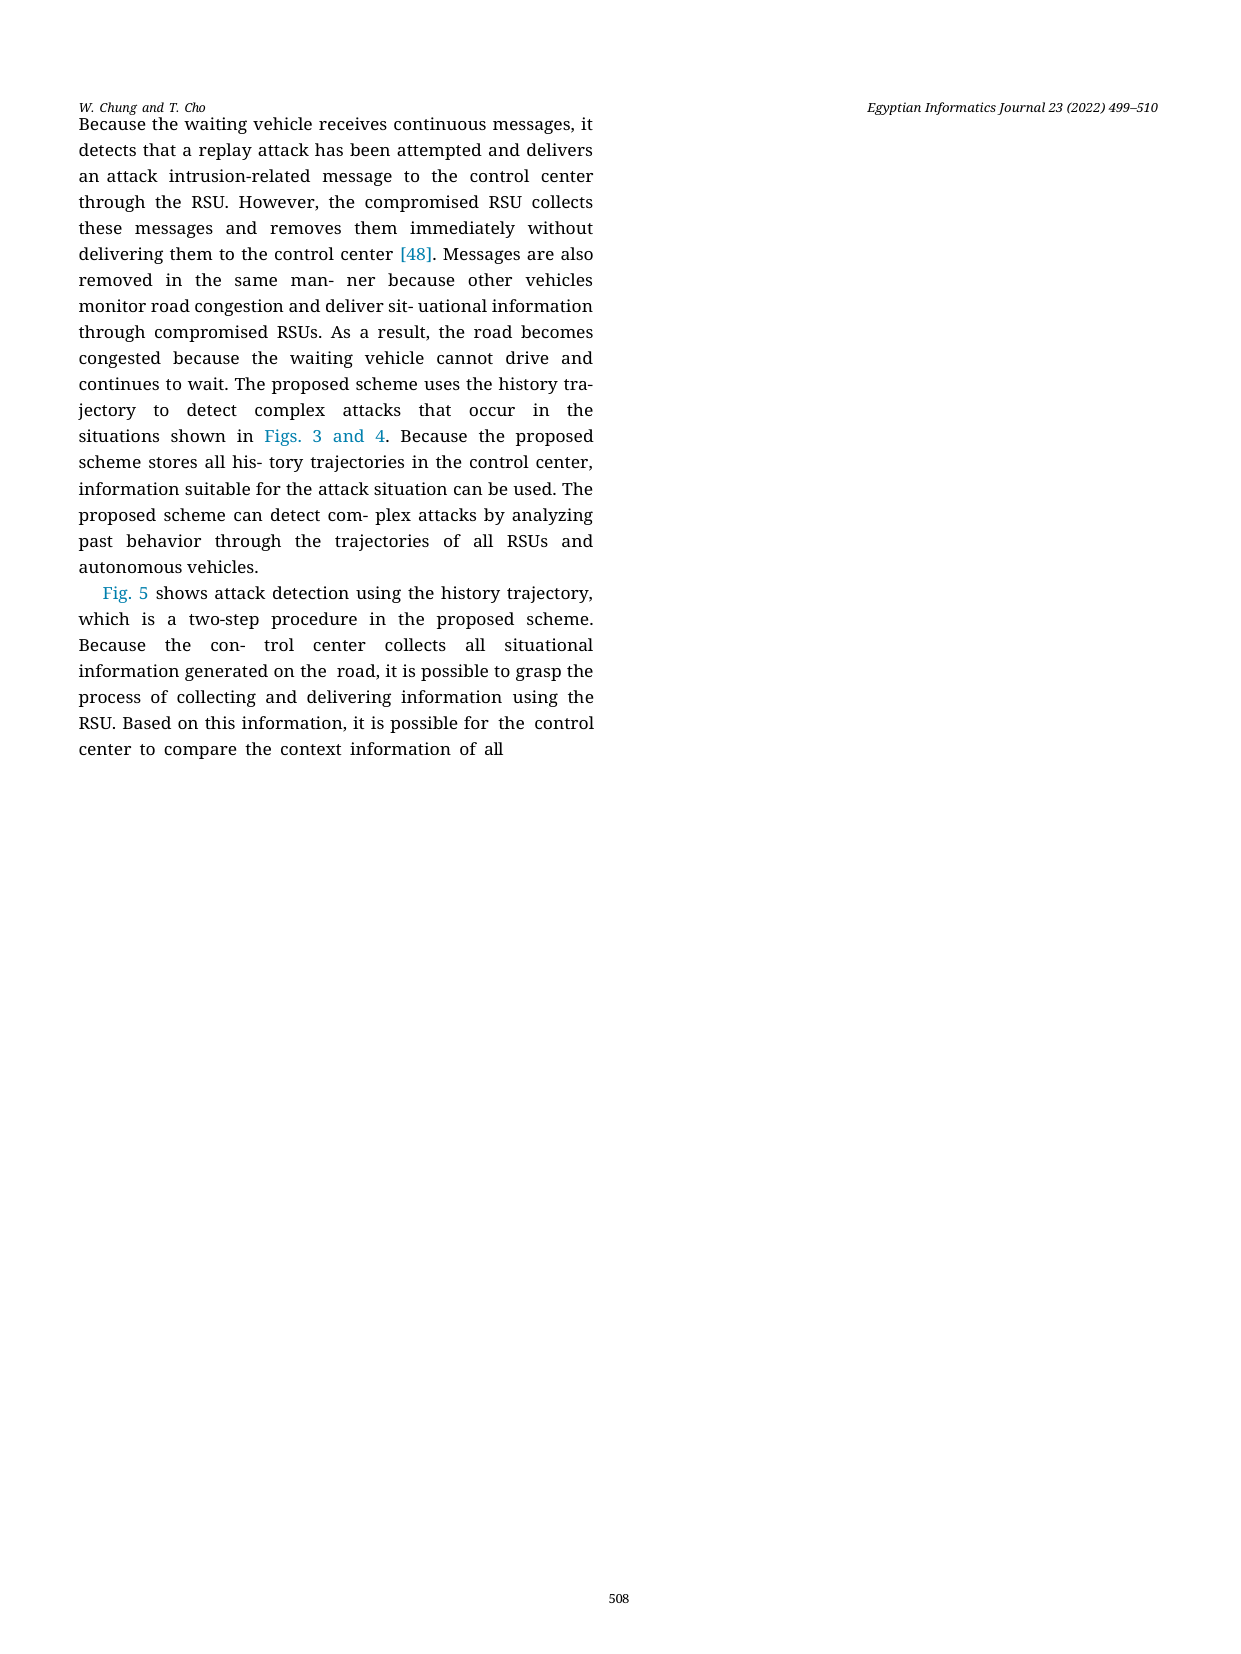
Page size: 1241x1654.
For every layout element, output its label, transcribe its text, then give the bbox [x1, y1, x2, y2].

text Because the waiting vehicle receives continuous messages, it detects that a replay attack has been attempted and delivers an attack intrusion-related message to the control center through the RSU. However, the compromised RSU collects these messages and removes them immediately without delivering them to the control center [48]. Messages are also removed in the same man- ner because other vehicles monitor road congestion and deliver sit- uational information through compromised RSUs. As a result, the road becomes congested because the waiting vehicle cannot drive and continues to wait. The proposed scheme uses the history tra- jectory to detect complex attacks that occur in the situations shown in Figs. 3 and 4. Because the proposed scheme stores all his- tory trajectories in the control center, information suitable for the attack situation can be used. The proposed scheme can detect com- plex attacks by analyzing past behavior through the trajectories of all RSUs and autonomous vehicles. [78, 112, 594, 578]
text Fig. 5 shows attack detection using the history trajectory, which is a two-step procedure in the proposed scheme. Because the con- trol center collects all situational information generated on the road, it is possible to grasp the process of collecting and delivering information using the RSU. Based on this information, it is possible for the control center to compare the context information of all [78, 582, 594, 761]
